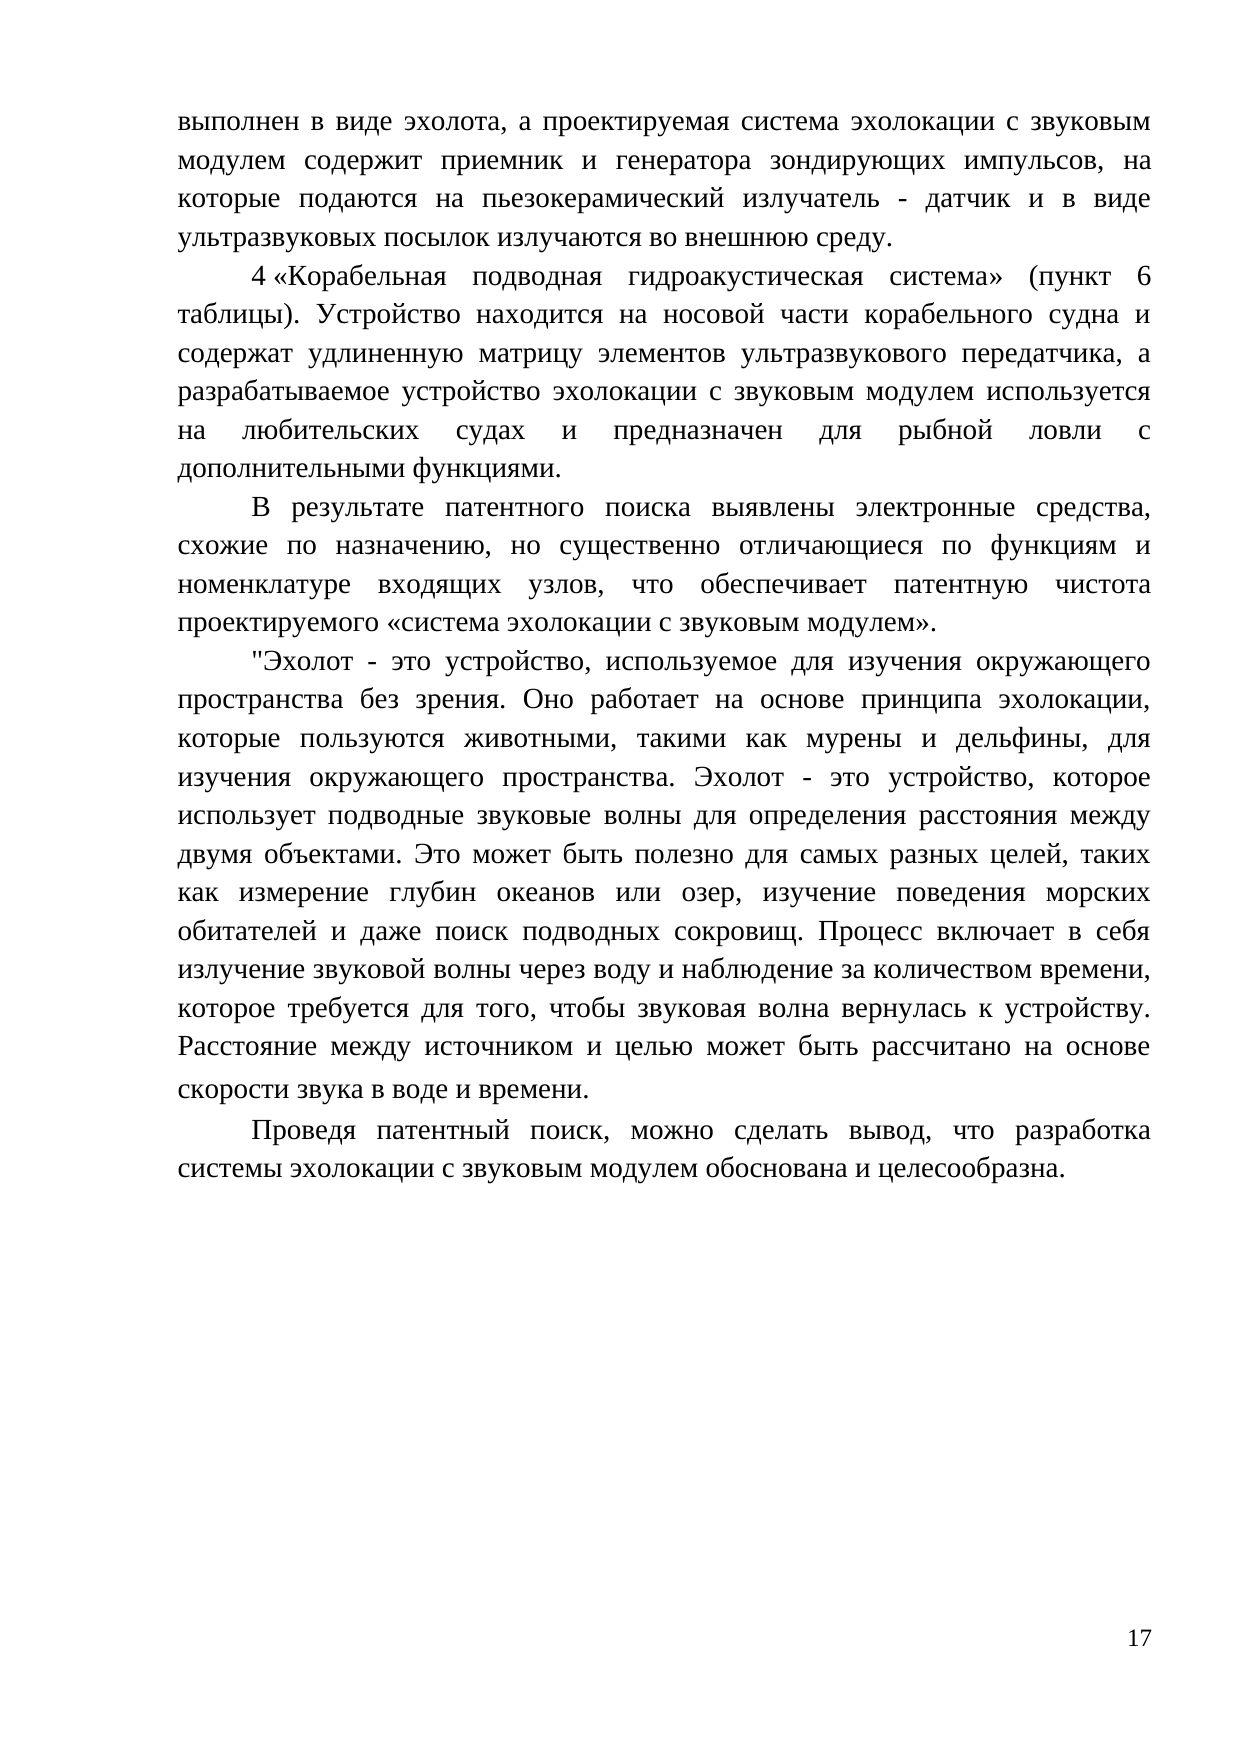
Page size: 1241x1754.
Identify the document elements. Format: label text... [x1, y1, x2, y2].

text "Эхолот - это устройство, используемое для изучения окружающего пространства без зрения. Оно работает на основе принципа эхолокации, которые пользуются животными, такими как мурены и дельфины, для изучения окружающего пространства. Эхолот - это устройство, которое использует подводные звуковые волны для определения расстояния между двумя объектами. Это может быть полезно для самых разных целей, таких как измерение глубин океанов или озер, изучение поведения морских обитателей и даже поиск подводных сокровищ. Процесс включает в себя излучение звуковой волны через воду и наблюдение за количеством времени, которое требуется для того, чтобы звуковая волна вернулась к устройству. Расстояние между источником и целью может быть рассчитано на основе скорости звука в воде и времени. [177, 643, 1152, 1106]
list «Корабельная подводная гидроакустическая система» (пункт 6 таблицы). Устройство находится на носовой части корабельного судна и содержат удлиненную матрицу элементов ультразвукового передатчика, а разрабатываемое устройство эхолокации с звуковым модулем используется на любительских судах и предназначен для рыбной ловли с дополнительными функциями. [177, 258, 1152, 484]
text В результате патентного поиска выявлены электронные средства, схожие по назначению, но существенно отличающиеся по функциям и номенклатуре входящих узлов, что обеспечивает патентную чистота проектируемого «система эхолокации с звуковым модулем». [177, 489, 1152, 638]
text Проведя патентный поиск, можно сделать вывод, что разработка системы эхолокации с звуковым модулем обоснована и целесообразна. [177, 1112, 1152, 1184]
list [177, 103, 1152, 253]
